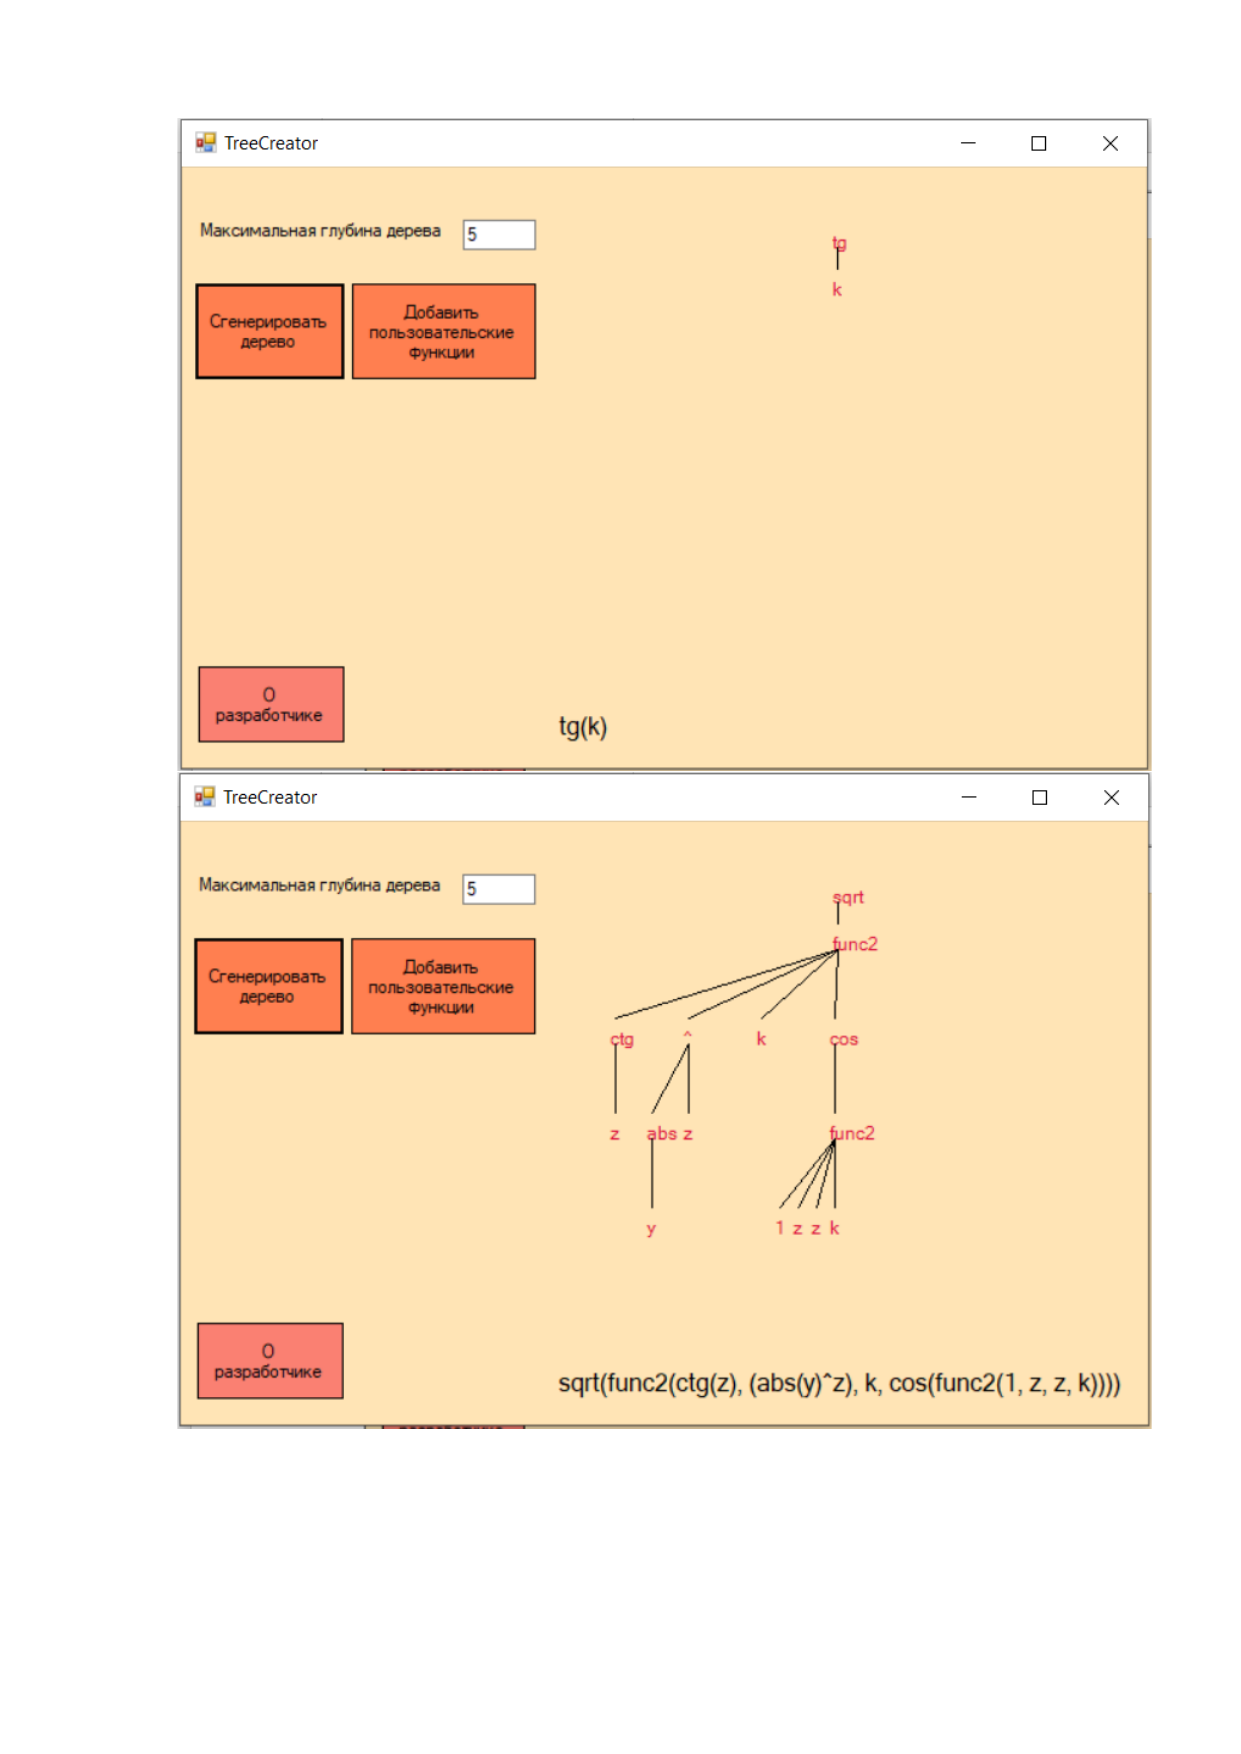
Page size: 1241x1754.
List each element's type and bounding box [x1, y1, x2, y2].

picture [177, 118, 1152, 771]
picture [177, 772, 1152, 1429]
